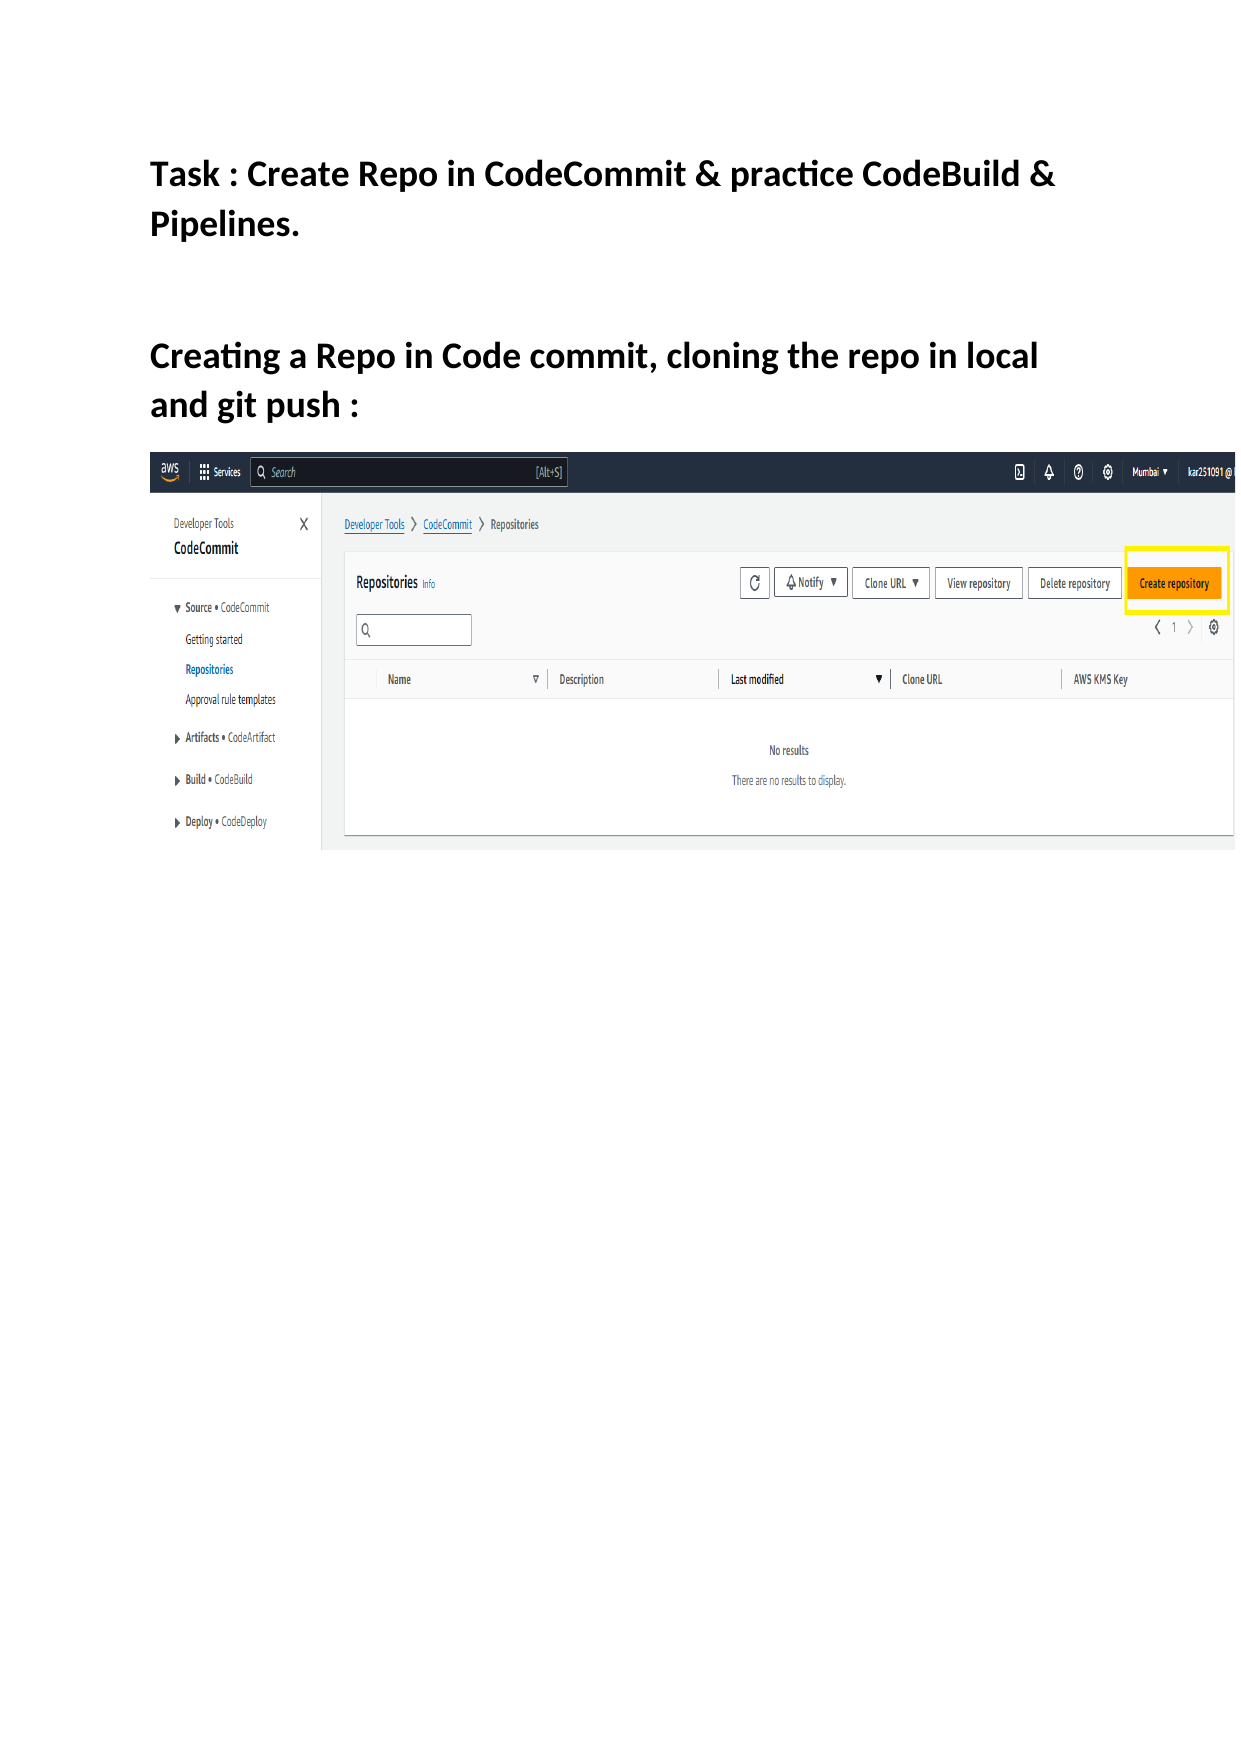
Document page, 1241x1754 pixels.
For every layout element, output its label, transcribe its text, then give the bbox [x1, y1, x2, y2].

text Task : Create Repo in CodeCommit & practice CodeBuild & Pipelines. [150, 150, 1090, 245]
picture [150, 447, 1236, 850]
text Creating a Repo in Code commit, cloning the repo in local and git push : [150, 332, 1090, 427]
